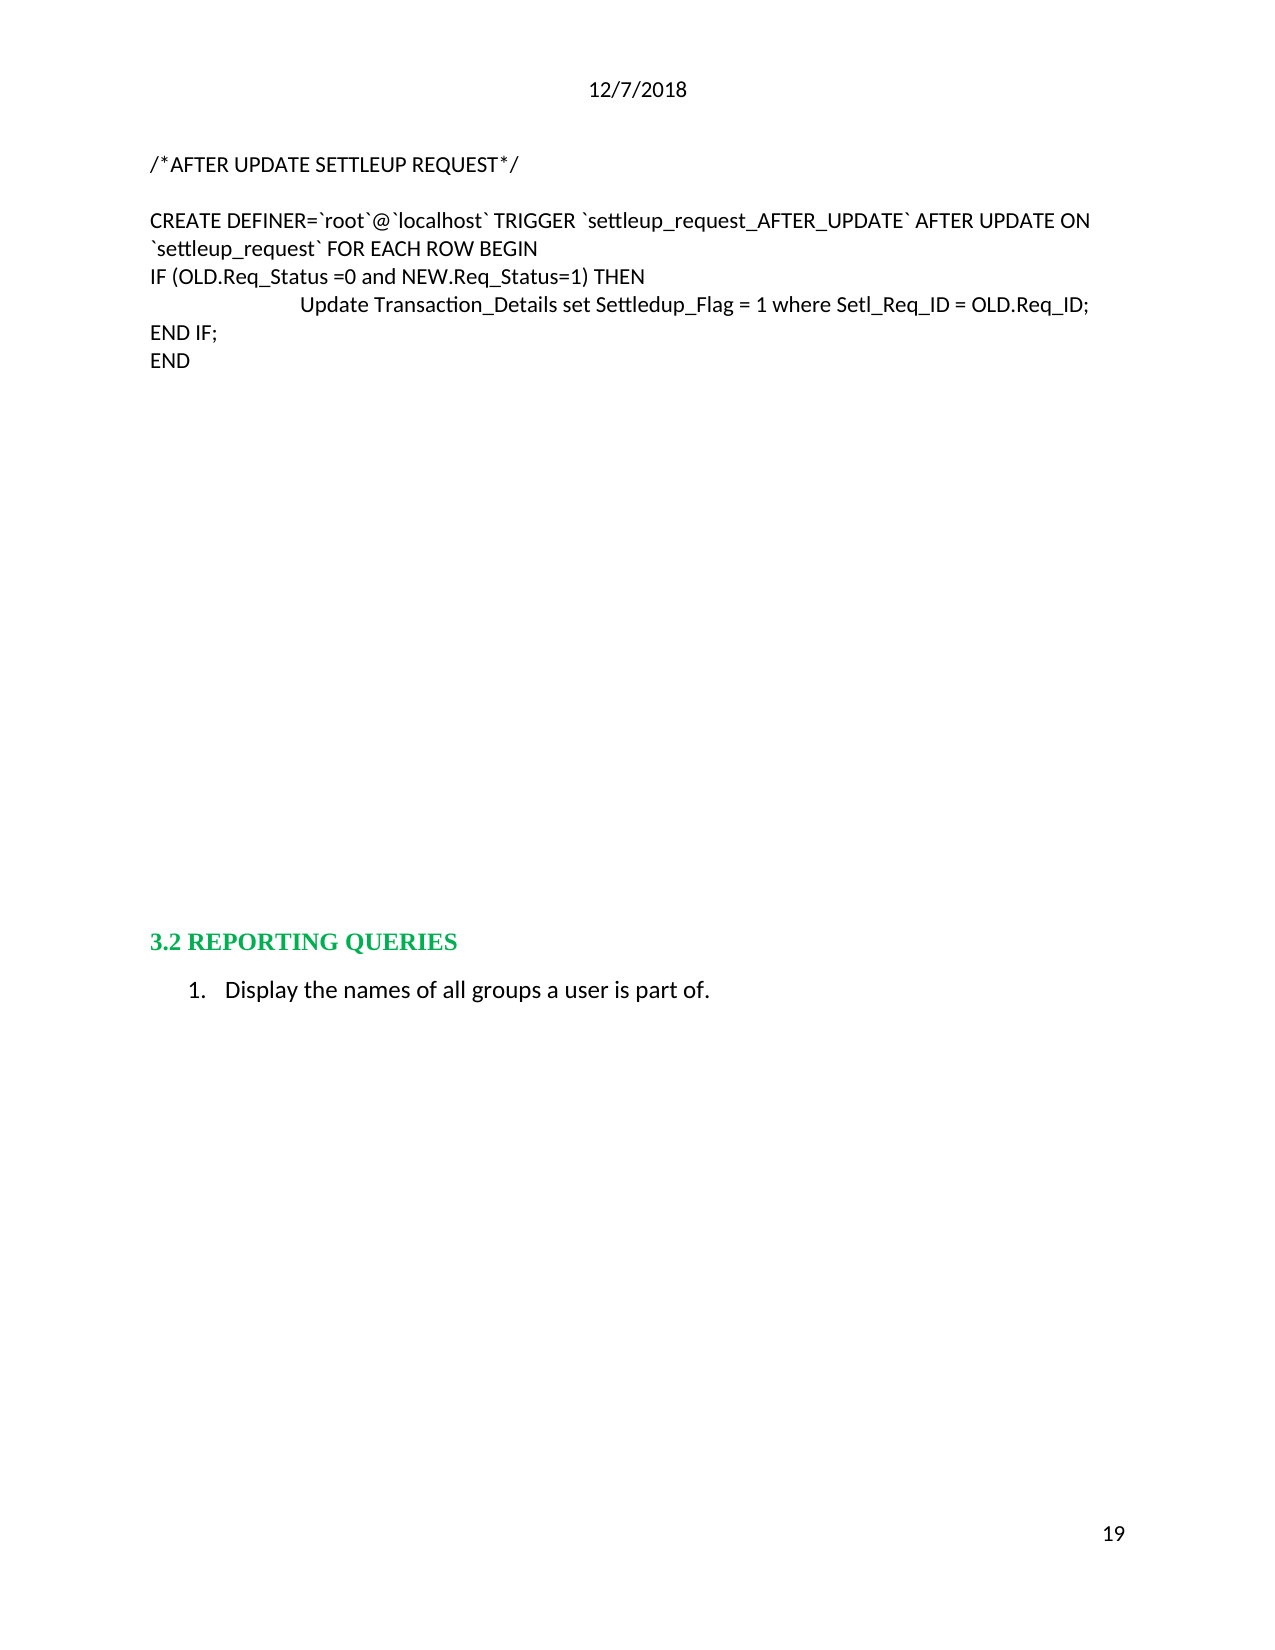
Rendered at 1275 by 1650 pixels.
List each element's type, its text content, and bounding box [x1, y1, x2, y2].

text IF (OLD.Req_Status =0 and NEW.Req_Status=1) THEN [150, 262, 1125, 290]
text CREATE DEFINER=`root`@`localhost` TRIGGER `settleup_request_AFTER_UPDATE` AFTER UPDATE ON `settleup_request` FOR EACH ROW BEGIN [150, 206, 1125, 262]
text /*AFTER UPDATE SETTLEUP REQUEST*/ [150, 150, 1125, 178]
list Display the names of all groups a user is part of. [187, 975, 1125, 1005]
text END [150, 346, 1125, 374]
text END IF; [150, 318, 1125, 346]
text 3.2 REPORTING QUERIES [150, 927, 1125, 956]
text Update Transaction_Details set Settledup_Flag = 1 where Setl_Req_ID = OLD.Req_ID; [150, 290, 1125, 318]
